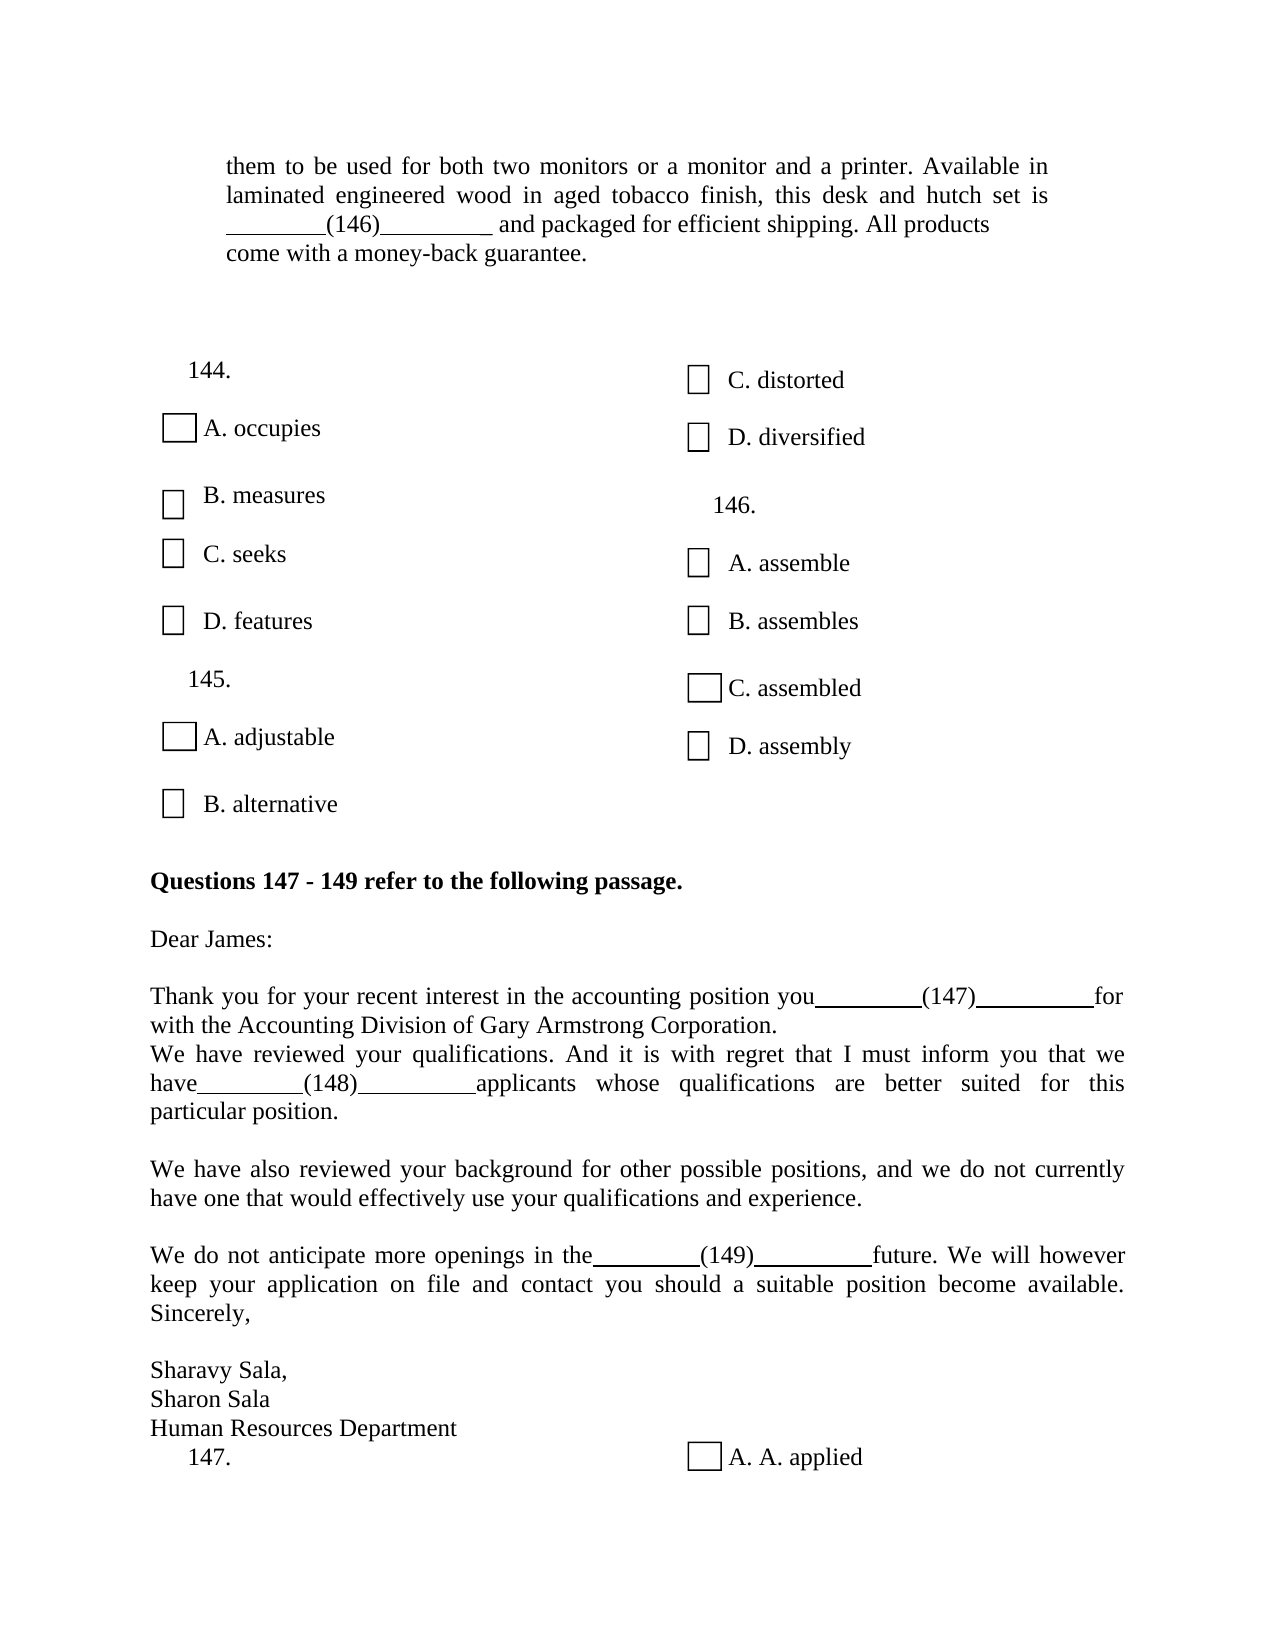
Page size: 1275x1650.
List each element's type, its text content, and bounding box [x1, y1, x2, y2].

list measures [203, 481, 329, 509]
text Dear James: [150, 924, 1212, 953]
text D. assembly [728, 731, 1212, 760]
text 146. [712, 490, 1212, 519]
text We have reviewed your qualifications. And it is with regret that I must inform you that we have (148) applicants whose qualifications are better suited for this particular position. [150, 1039, 1125, 1125]
text We do not anticipate more openings in the (149) future. We will however keep your application on file and contact you should a suitable position become available. Sincerely, [150, 1240, 1125, 1327]
text 145. [187, 664, 339, 692]
text A. assemble [728, 548, 1212, 577]
text Thank you for your recent interest in the accounting position you (147) for with the Accounting Division of Gary Armstrong Corporation. [150, 981, 1125, 1039]
text 144. [187, 355, 325, 384]
list seeks [203, 539, 329, 567]
text We have also reviewed your background for other possible positions, and we do not currently have one that would effectively use your qualifications and experience. [150, 1154, 1125, 1212]
text A. occupies [203, 413, 325, 442]
text C. assembled [728, 673, 1212, 702]
text (146) _ and packaged for efficient shipping. All products come with a money-back guarantee. [226, 209, 1050, 266]
text Sharavy Sala, Sharon Sala [150, 1355, 288, 1413]
text A. adjustable [203, 722, 339, 751]
list diversified [728, 422, 1212, 451]
subtitle Questions 147 - 149 refer to the following passage. [150, 866, 1212, 895]
list distorted [728, 365, 1212, 393]
list features B. assembles [203, 606, 1212, 634]
text them to be used for both two monitors or a monitor and a printer. Available in laminated engineered wood in aged tobacco finish, this desk and hutch set is [226, 151, 1050, 209]
text 147. A. A. applied [187, 1442, 1212, 1470]
text Human Resources Department [150, 1413, 1212, 1442]
text B. alternative [203, 789, 1212, 818]
